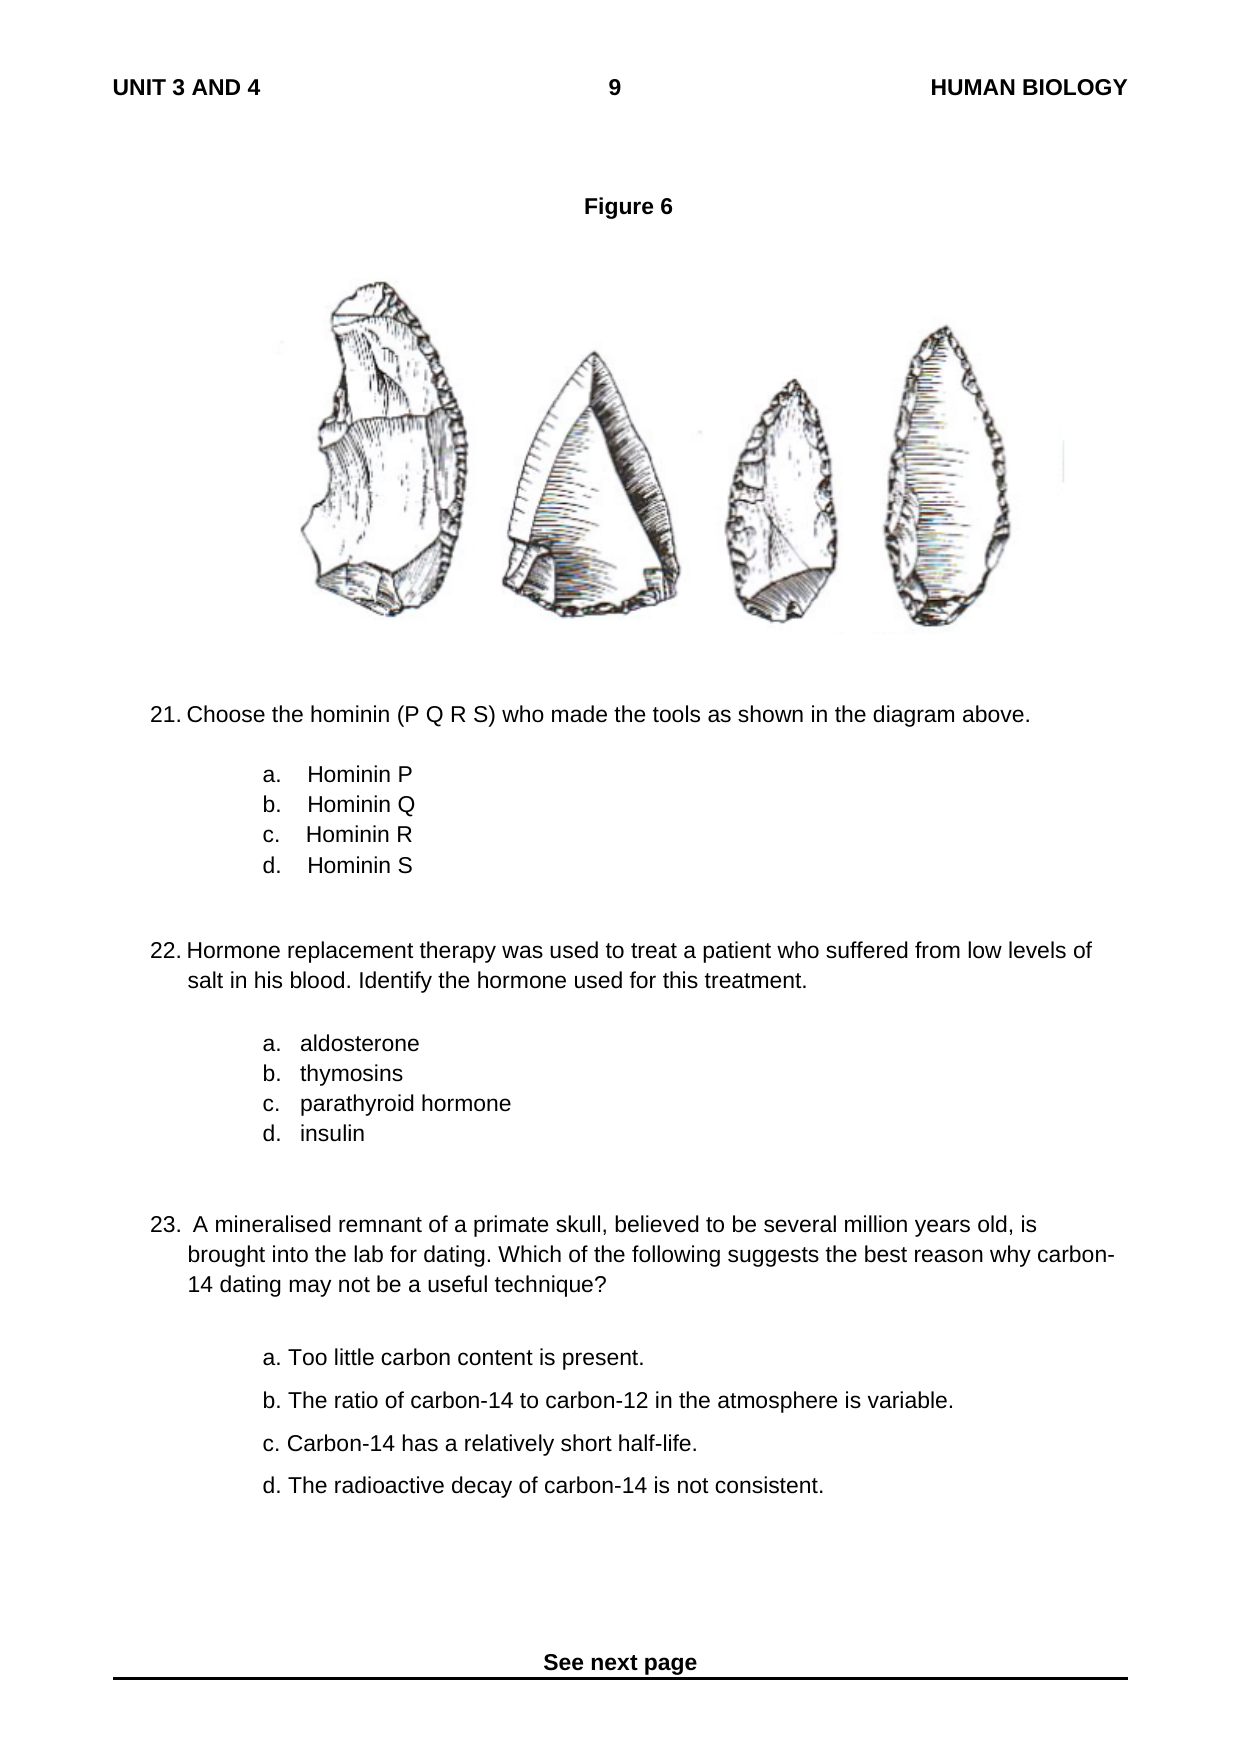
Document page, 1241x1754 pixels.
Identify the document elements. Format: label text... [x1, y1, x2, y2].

text d. The radioactive decay of carbon-14 is not consistent. [262, 1472, 1128, 1499]
text b. The ratio of carbon-14 to carbon-12 in the atmosphere is variable. [262, 1387, 1128, 1413]
text c. Carbon-14 has a relatively short half-life. [262, 1429, 1128, 1456]
list Choose the hominin (P Q R S) who made the tools as shown in the diagram above. [150, 701, 1128, 727]
list d. Hominin S [262, 852, 1128, 878]
list A mineralised remnant of a primate skull, believed to be several million years old, is brought into the lab for dating. Which of the following suggests the best reason why carbon-14 dating may not be a useful technique? [150, 1211, 1128, 1298]
list b. Hominin Q [262, 791, 1128, 817]
picture [262, 265, 1066, 636]
list thymosins [262, 1060, 1128, 1086]
list parathyroid hormone [262, 1090, 1128, 1116]
text a. Too little carbon content is present. [262, 1344, 1128, 1371]
list Hormone replacement therapy was used to treat a patient who suffered from low levels of salt in his blood. Identify the hormone used for this treatment. [150, 937, 1128, 993]
list a. Hominin P [262, 761, 1128, 787]
list c. Hominin R [262, 821, 1128, 848]
list aldosterone [262, 1029, 1128, 1056]
text Figure 6 [112, 193, 1128, 219]
list insulin [262, 1120, 1128, 1147]
